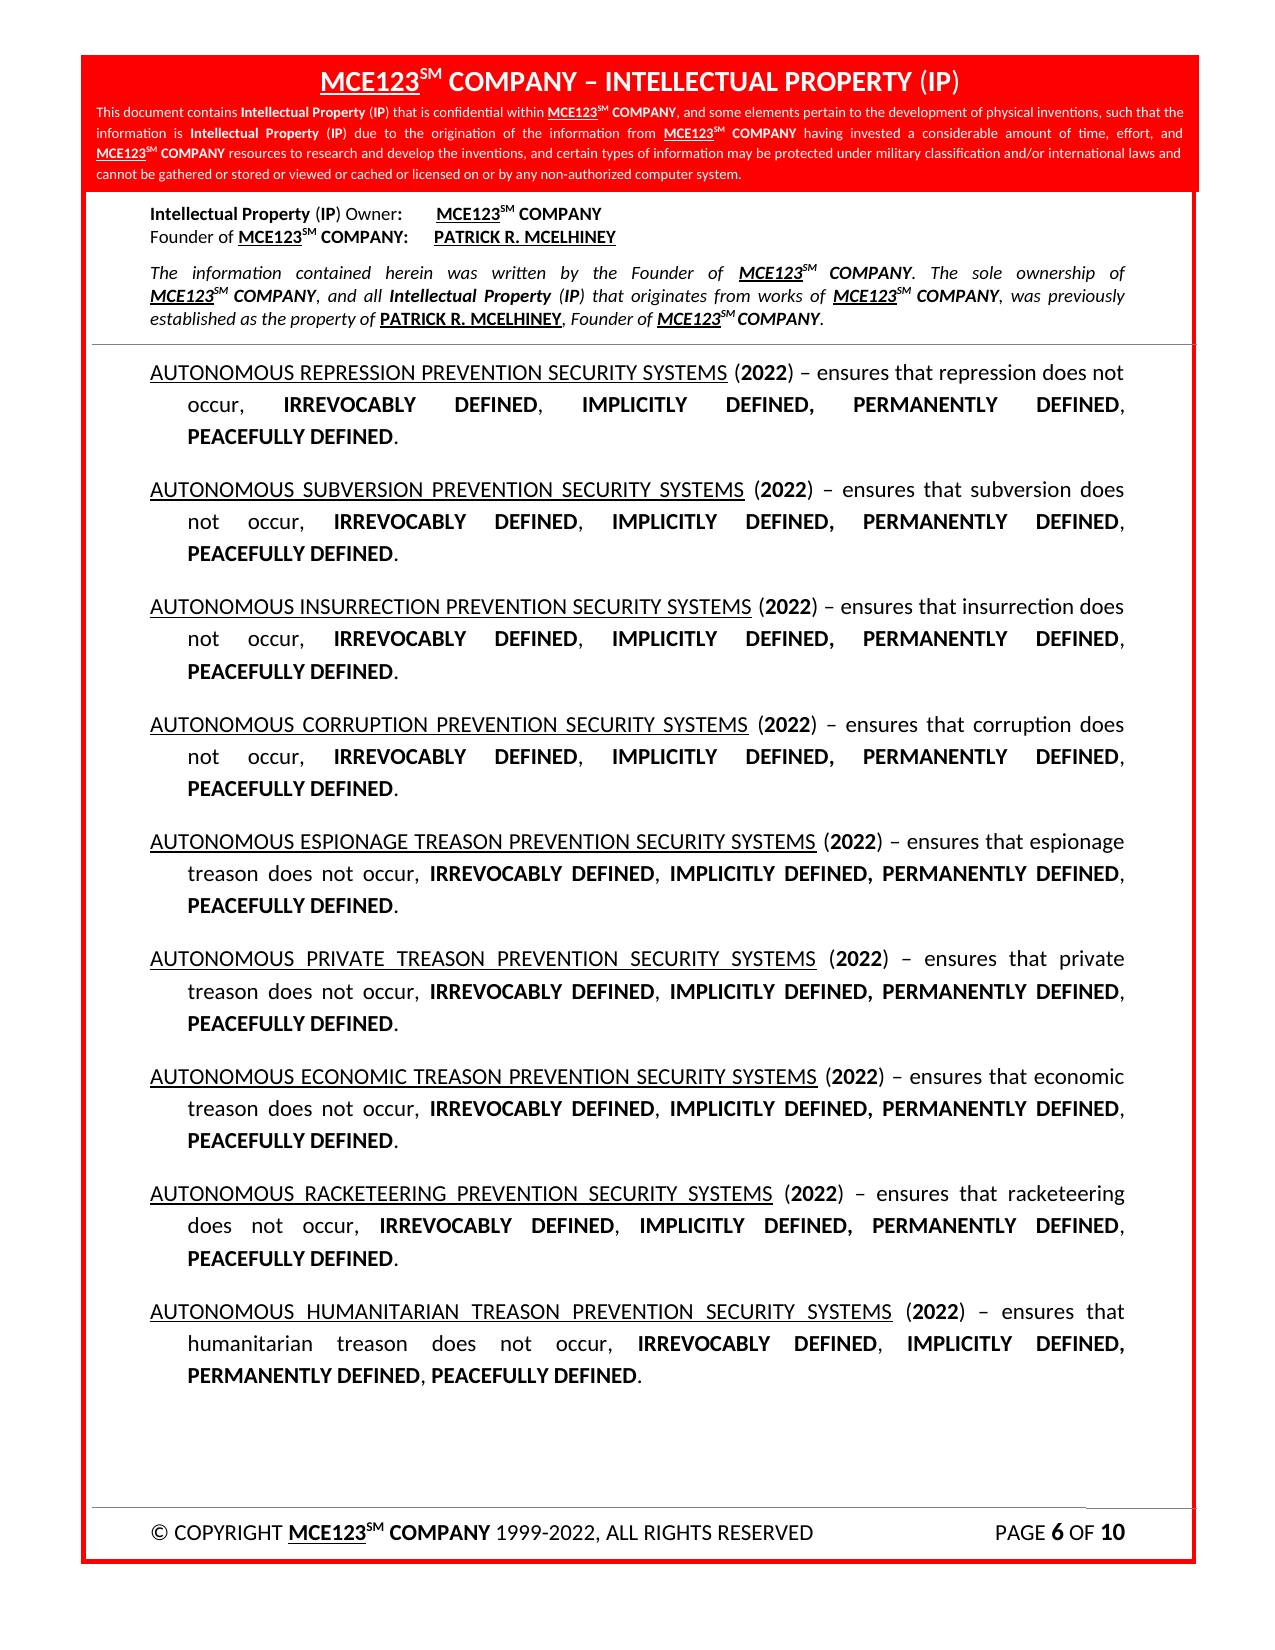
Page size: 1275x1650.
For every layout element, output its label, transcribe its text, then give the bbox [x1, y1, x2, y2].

text AUTONOMOUS INSURRECTION PREVENTION SECURITY SYSTEMS (2022) – ensures that insurrection does not occur, IRREVOCABLY DEFINED, IMPLICITLY DEFINED, PERMANENTLY DEFINED, PEACEFULLY DEFINED. [150, 592, 1125, 685]
text AUTONOMOUS REPRESSION PREVENTION SECURITY SYSTEMS (2022) – ensures that repression does not occur, IRREVOCABLY DEFINED, IMPLICITLY DEFINED, PERMANENTLY DEFINED, PEACEFULLY DEFINED. [150, 358, 1125, 450]
text AUTONOMOUS ECONOMIC TREASON PREVENTION SECURITY SYSTEMS (2022) – ensures that economic treason does not occur, IRREVOCABLY DEFINED, IMPLICITLY DEFINED, PERMANENTLY DEFINED, PEACEFULLY DEFINED. [150, 1062, 1125, 1154]
text AUTONOMOUS CORRUPTION PREVENTION SECURITY SYSTEMS (2022) – ensures that corruption does not occur, IRREVOCABLY DEFINED, IMPLICITLY DEFINED, PERMANENTLY DEFINED, PEACEFULLY DEFINED. [150, 710, 1125, 802]
text AUTONOMOUS HUMANITARIAN TREASON PREVENTION SECURITY SYSTEMS (2022) – ensures that humanitarian treason does not occur, IRREVOCABLY DEFINED, IMPLICITLY DEFINED, PERMANENTLY DEFINED, PEACEFULLY DEFINED. [150, 1297, 1125, 1389]
text AUTONOMOUS PRIVATE TREASON PREVENTION SECURITY SYSTEMS (2022) – ensures that private treason does not occur, IRREVOCABLY DEFINED, IMPLICITLY DEFINED, PERMANENTLY DEFINED, PEACEFULLY DEFINED. [150, 944, 1125, 1037]
text AUTONOMOUS RACKETEERING PREVENTION SECURITY SYSTEMS (2022) – ensures that racketeering does not occur, IRREVOCABLY DEFINED, IMPLICITLY DEFINED, PERMANENTLY DEFINED, PEACEFULLY DEFINED. [150, 1179, 1125, 1272]
text AUTONOMOUS SUBVERSION PREVENTION SECURITY SYSTEMS (2022) – ensures that subversion does not occur, IRREVOCABLY DEFINED, IMPLICITLY DEFINED, PERMANENTLY DEFINED, PEACEFULLY DEFINED. [150, 475, 1125, 567]
text AUTONOMOUS ESPIONAGE TREASON PREVENTION SECURITY SYSTEMS (2022) – ensures that espionage treason does not occur, IRREVOCABLY DEFINED, IMPLICITLY DEFINED, PERMANENTLY DEFINED, PEACEFULLY DEFINED. [150, 827, 1125, 919]
